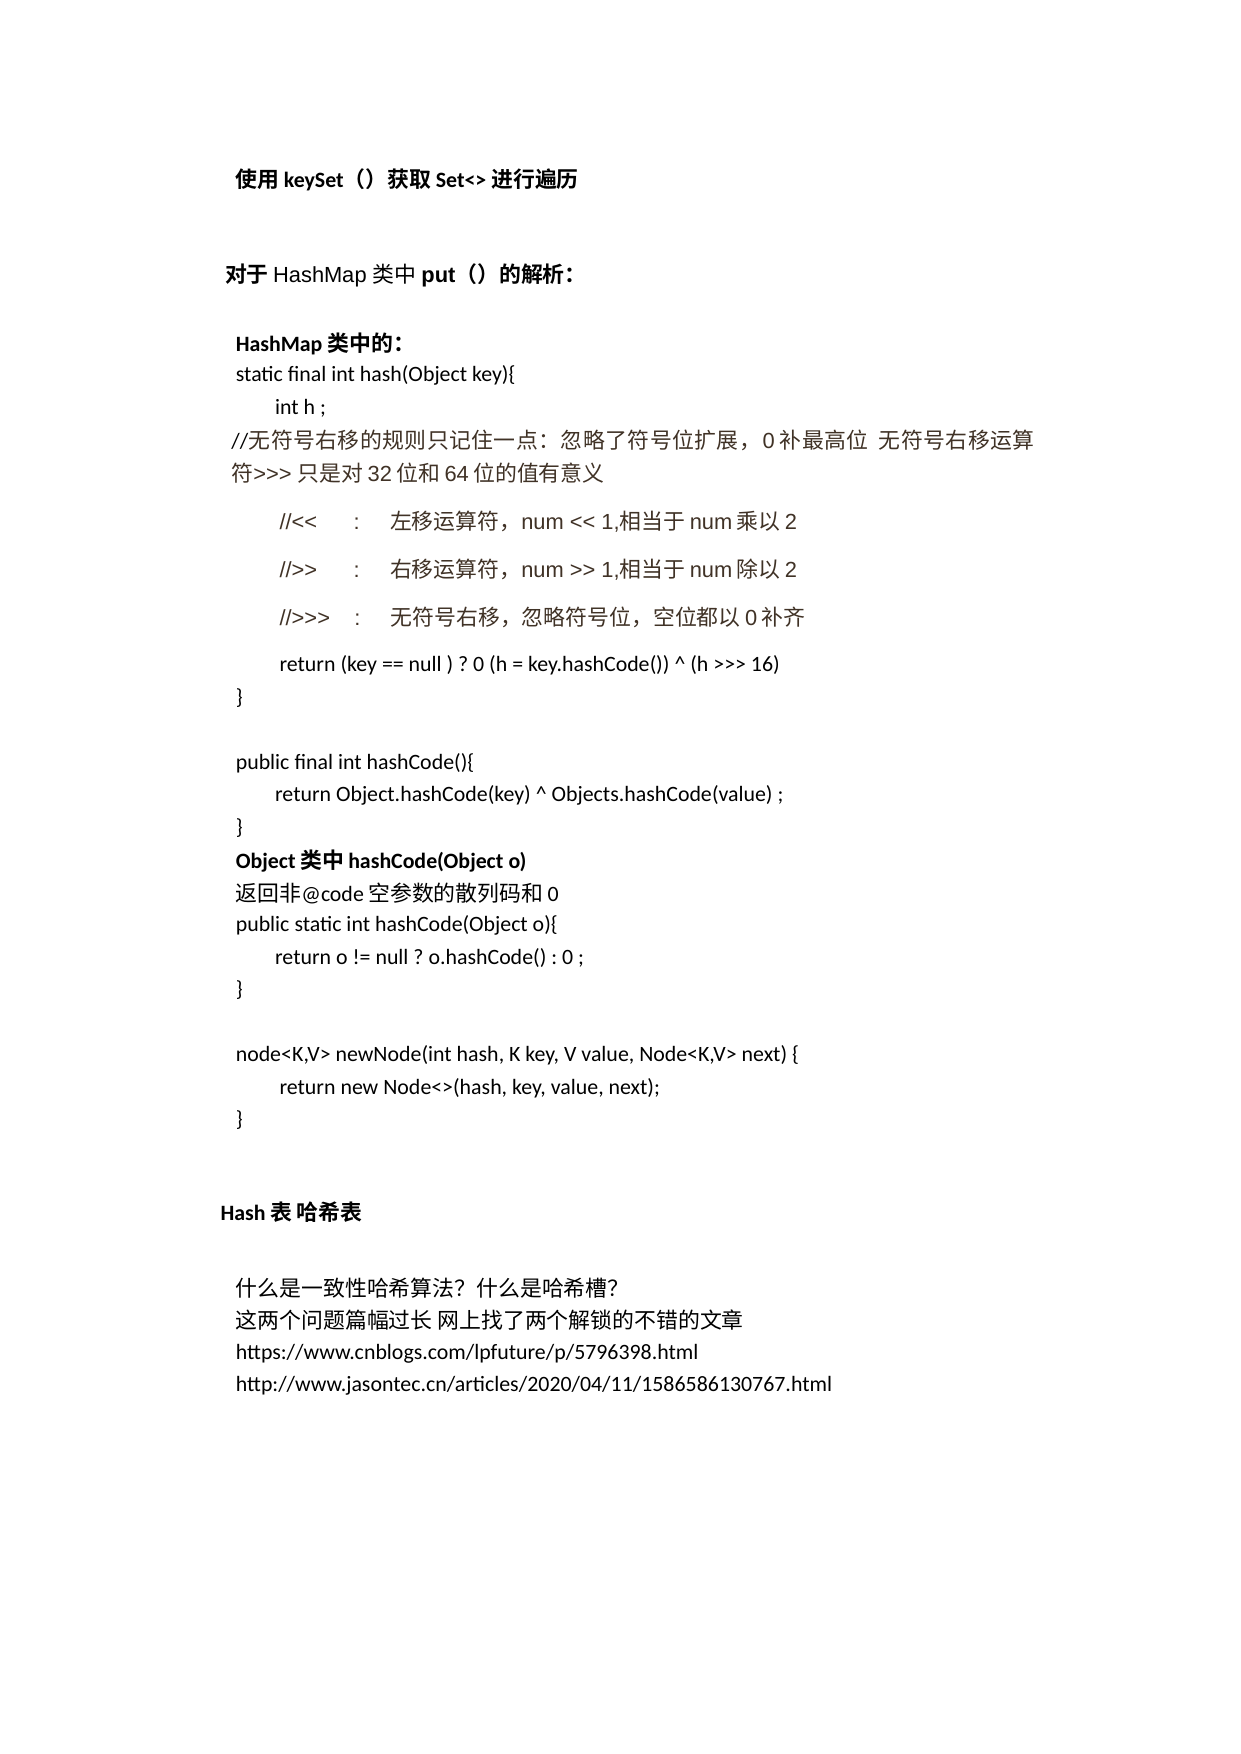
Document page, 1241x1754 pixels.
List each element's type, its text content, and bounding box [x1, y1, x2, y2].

text //>>> : 无符号右移，忽略符号位，空位都以0补齐 [236, 599, 1035, 632]
text HashMap 类中的： [236, 325, 1035, 358]
text } [236, 810, 1035, 843]
text //无符号右移的规则只记住一点：忽略了符号位扩展，0补最高位 无符号右移运算符>>> 只是对32位和64位的值有意义 [231, 423, 1035, 488]
text node<K,V> newNode(int hash, K key, V value, Node<K,V> next) { [236, 1038, 1035, 1070]
text 什么是一致性哈希算法？什么是哈希槽？ [236, 1270, 1035, 1303]
text https://www.cnblogs.com/lpfuture/p/5796398.html [236, 1335, 1035, 1368]
subtitle Hash表 哈希表 [220, 1195, 1035, 1227]
text 返回非@code空参数的散列码和0 [236, 875, 1035, 908]
text Object类中hashCode(Object o) [236, 843, 1035, 875]
text return o != null ? o.hashCode() : 0 ; [236, 940, 1035, 973]
text static final int hash(Object key){ [236, 358, 1035, 390]
text return Object.hashCode(key) ^ Objects.hashCode(value) ; [236, 778, 1035, 810]
text 使用keySet（）获取Set<> 进行遍历 [236, 162, 1035, 194]
text } [236, 973, 1035, 1005]
text return (key == null ) ? 0 (h = key.hashCode()) ^ (h >>> 16) [236, 648, 1035, 680]
subtitle 对于HashMap 类中 put（）的解析： [225, 256, 1035, 289]
text public static int hashCode(Object o){ [236, 908, 1035, 940]
text } [236, 1103, 1035, 1135]
text //>> : 右移运算符，num >> 1,相当于num除以2 [236, 551, 1035, 584]
text 这两个问题篇幅过长 网上找了两个解锁的不错的文章 [236, 1303, 1035, 1335]
text //<< : 左移运算符，num << 1,相当于num乘以2 [236, 503, 1035, 536]
text int h ; [236, 390, 1035, 423]
text http://www.jasontec.cn/articles/2020/04/11/1586586130767.html [236, 1368, 1035, 1400]
text return new Node<>(hash, key, value, next); [236, 1070, 1035, 1103]
text } [236, 680, 1035, 713]
text public final int hashCode(){ [236, 745, 1035, 778]
